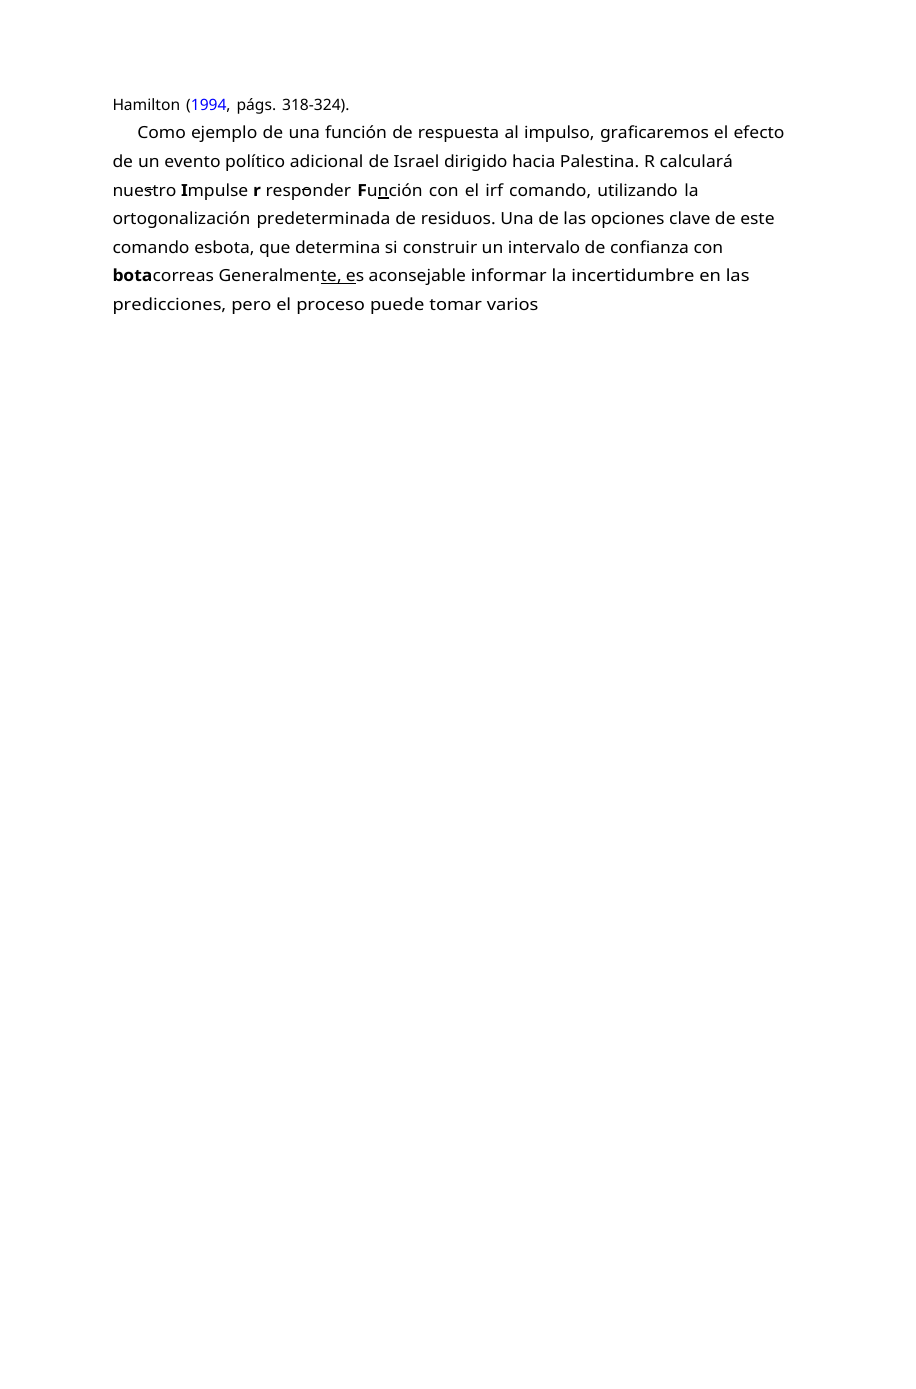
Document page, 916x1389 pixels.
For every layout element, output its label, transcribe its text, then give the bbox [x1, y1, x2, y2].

subtitle Como ejemplo de una función de respuesta al impulso, graficaremos el efecto de un evento político adicional de Israel dirigido hacia Palestina. R calculará nuestro Impulse r responder Función con el irf comando, utilizando la ortogonalización predeterminada de residuos. Una de las opciones clave de este comando esbota, que determina si construir un intervalo de confianza con botacorreas Generalmente, es aconsejable informar la incertidumbre en las predicciones, pero el proceso puede tomar varios [112, 121, 800, 315]
text Hamilton (1994, págs. 318-324). [112, 94, 841, 115]
